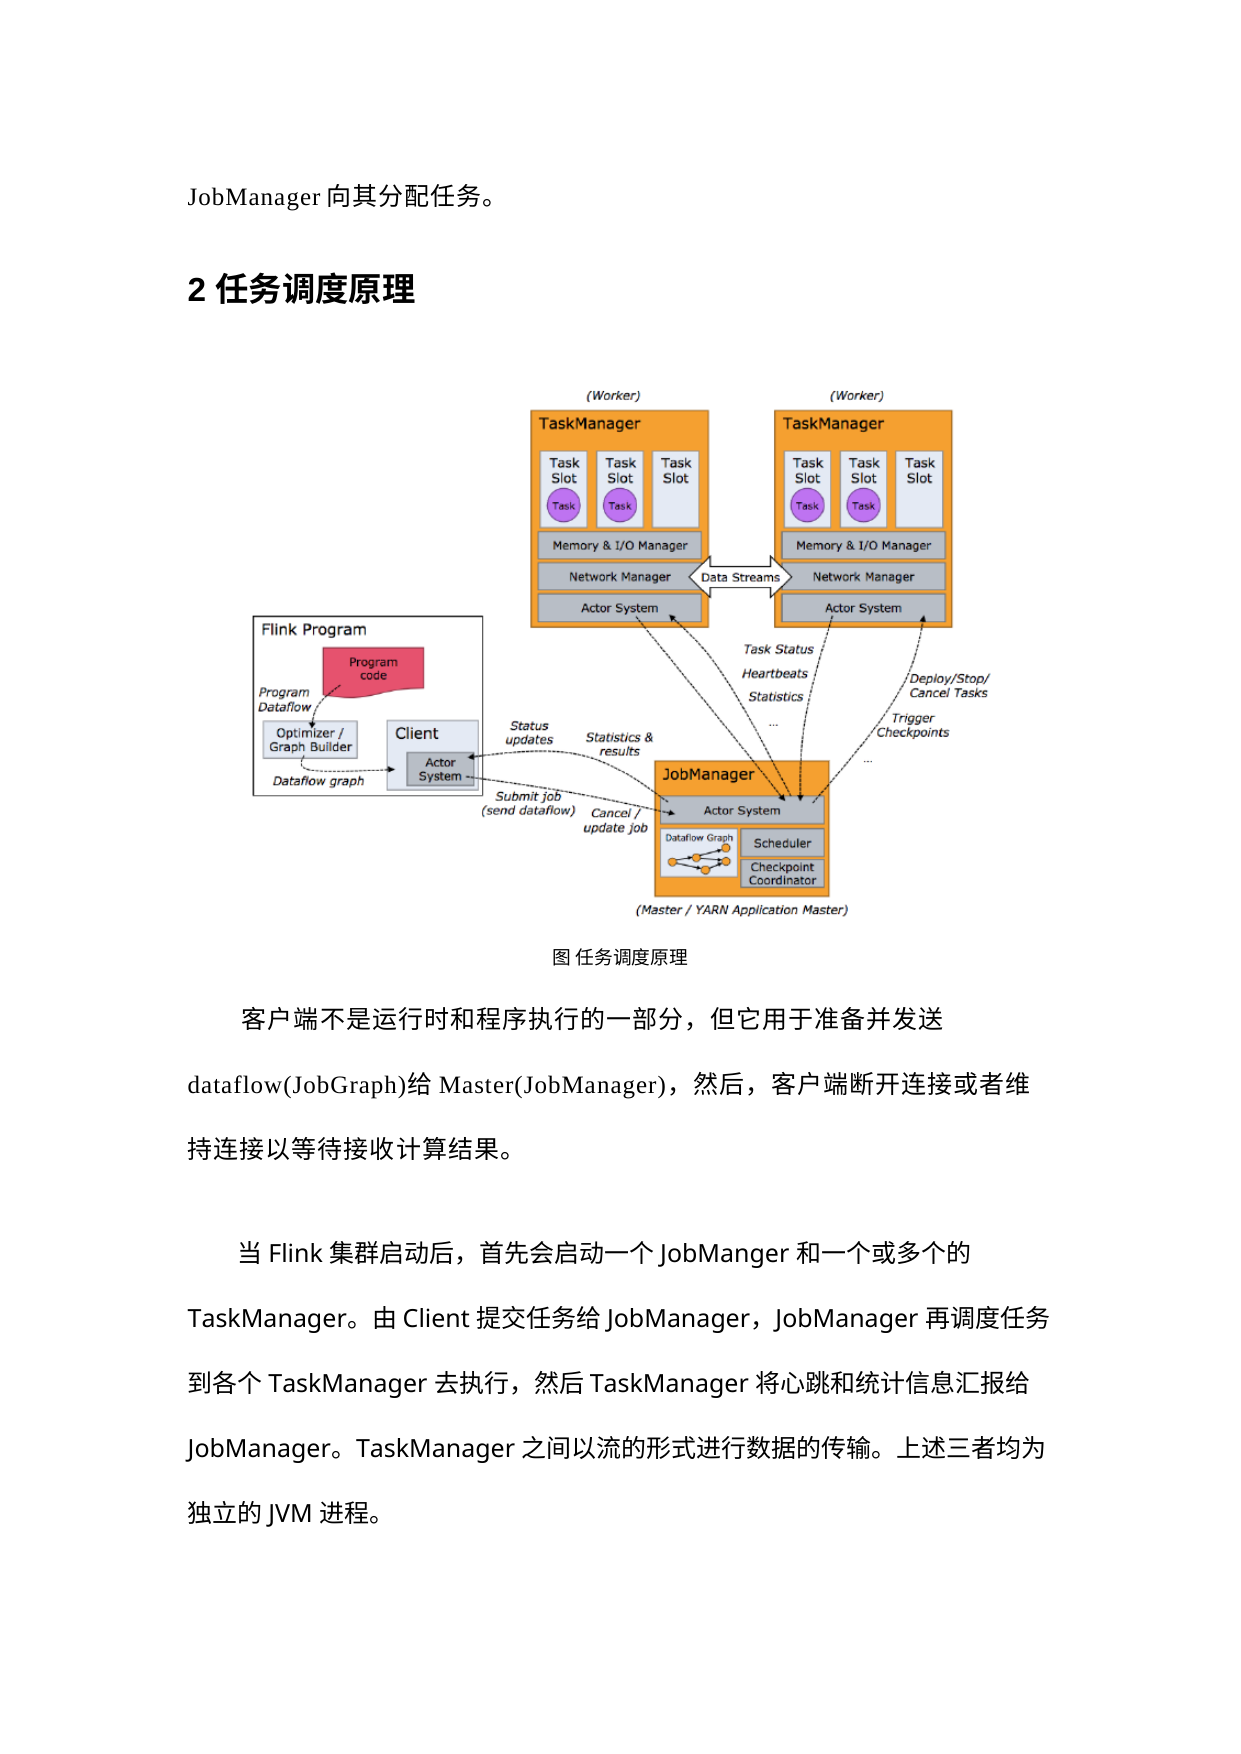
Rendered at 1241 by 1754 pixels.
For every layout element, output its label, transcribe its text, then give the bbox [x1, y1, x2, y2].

text 图 任务调度原理 [187, 940, 1053, 972]
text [187, 162, 1053, 227]
text 当 Flink 集群启动后，首先会启动一个 JobManger 和一个或多个的 TaskManager。由 Client 提交任务给 JobManager，JobManager 再调度任务到各个 TaskManager 去执行，然后 TaskManager 将心跳和统计信息汇报给 JobManager。TaskManager 之间以流的形式进行数据的传输。上述三者均为独立的 JVM 进程。 [187, 1219, 1053, 1544]
picture [245, 380, 996, 923]
subtitle 2 任务调度原理 [187, 254, 1053, 319]
text 客户端不是运行时和程序执行的一部分，但它用于准备并发送dataflow(JobGraph)给Master(JobManager)，然后，客户端断开连接或者维持连接以等待接收计算结果。 [187, 985, 1053, 1180]
